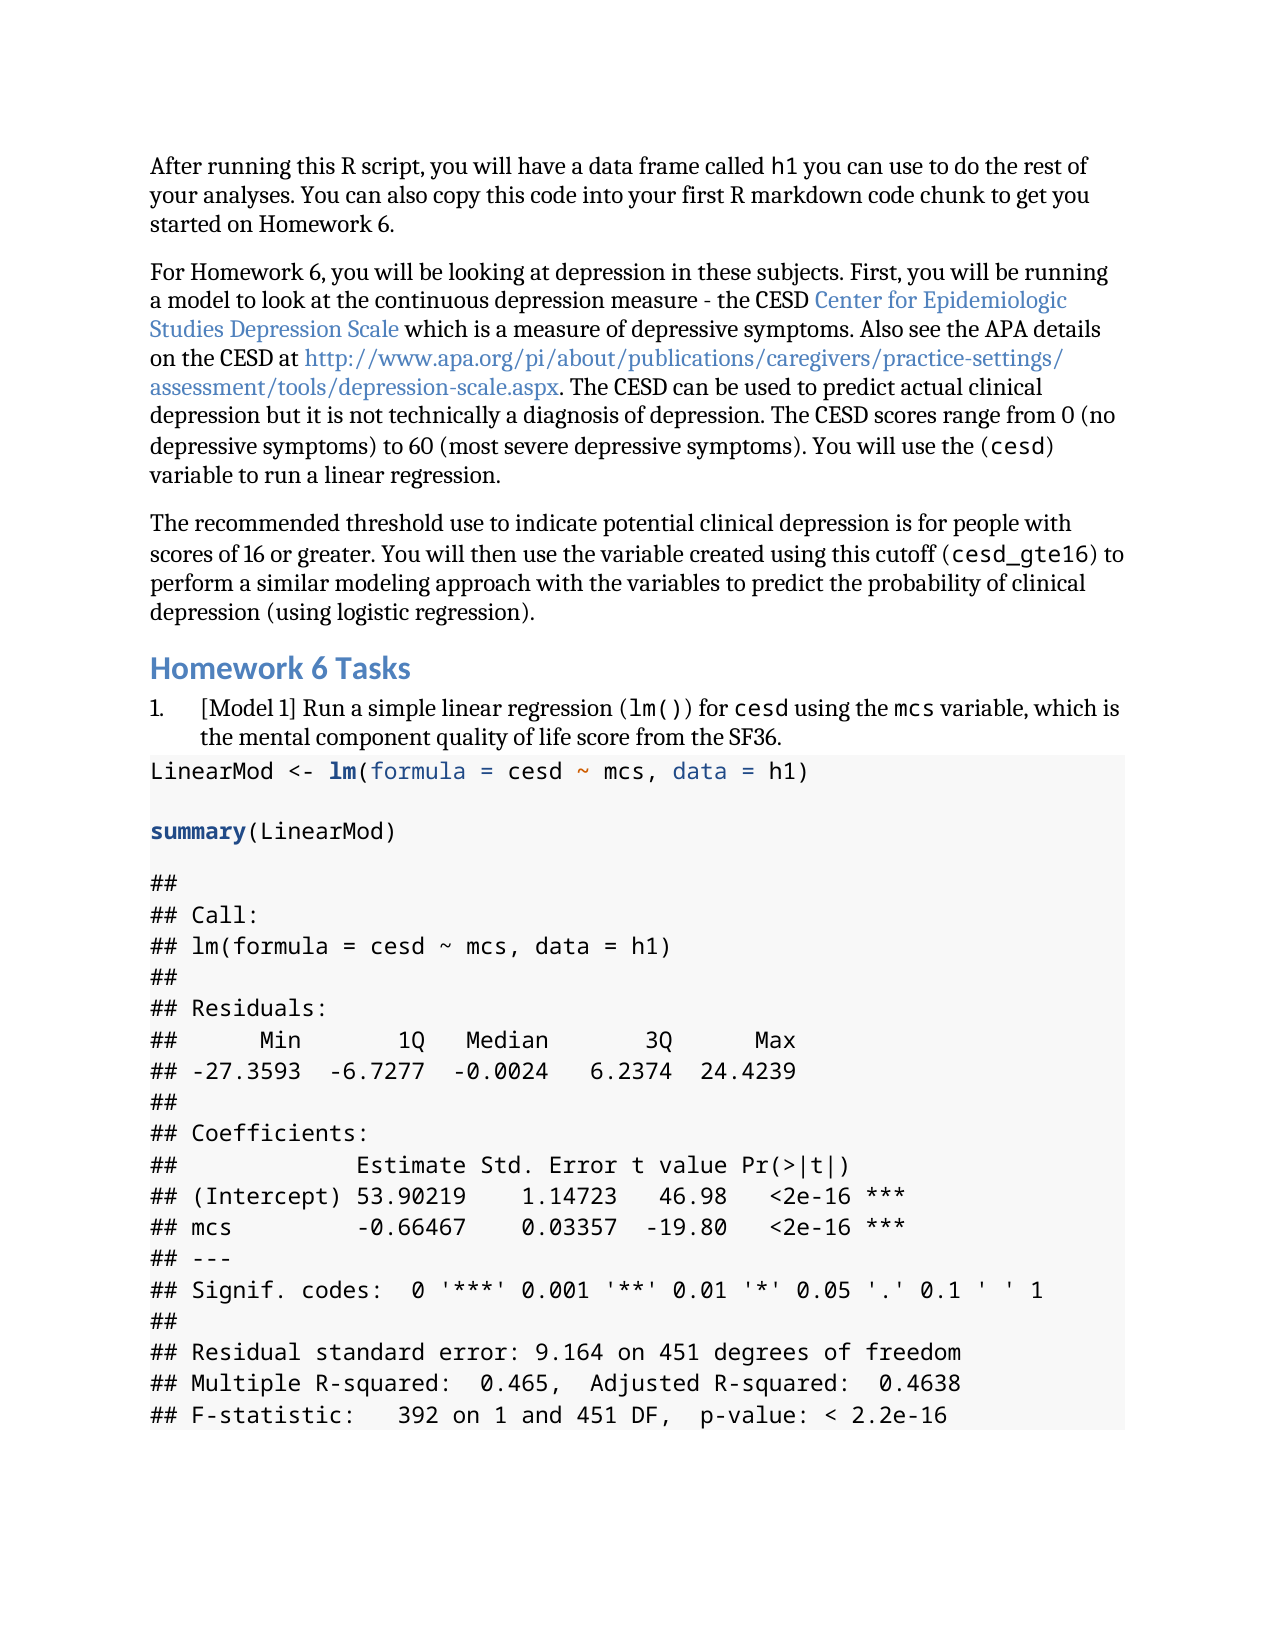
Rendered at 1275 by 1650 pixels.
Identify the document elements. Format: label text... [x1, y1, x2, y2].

subtitle Homework 6 Tasks [150, 647, 1125, 688]
text For Homework 6, you will be looking at depression in these subjects. First, you will be running a model to look at the continuous depression measure - the CESD Center for Epidemiologic Studies Depression Scale which is a measure of depressive symptoms. Also see the APA details on the CESD at http://www.apa.org/pi/about/publications/caregivers/practice-settings/assessment/tools/depression-scale.aspx. The CESD can be used to predict actual clinical depression but it is not technically a diagnosis of depression. The CESD scores range from 0 (no depressive symptoms) to 60 (most severe depressive symptoms). You will use the (cesd) variable to run a linear regression. [150, 257, 1125, 490]
text LinearMod <- lm(formula = cesd ~ mcs, data = h1) summary(LinearMod) [150, 755, 1125, 847]
list [Model 1] Run a simple linear regression (lm()) for cesd using the mcs variable, which is the mental component quality of life score from the SF36. [150, 692, 1125, 752]
text After running this R script, you will have a data frame called h1 you can use to do the rest of your analyses. You can also copy this code into your first R markdown code chunk to get you started on Homework 6. [150, 150, 1125, 239]
text ## ## Call: ## lm(formula = cesd ~ mcs, data = h1) ## ## Residuals: ## Min 1Q Median 3Q Max ## -27.3593 -6.7277 -0.0024 6.2374 24.4239 ## ## Coefficients: ## Estimate Std. Error t value Pr(>|t|) ## (Intercept) 53.90219 1.14723 46.98 <2e-16 *** ## mcs -0.66467 0.03357 -19.80 <2e-16 *** ## --- ## Signif. codes: 0 '***' 0.001 '**' 0.01 '*' 0.05 '.' 0.1 ' ' 1 ## ## Residual standard error: 9.164 on 451 degrees of freedom ## Multiple R-squared: 0.465, Adjusted R-squared: 0.4638 ## F-statistic: 392 on 1 and 451 DF, p-value: < 2.2e-16 [150, 867, 1125, 1430]
text The recommended threshold use to indicate potential clinical depression is for people with scores of 16 or greater. You will then use the variable created using this cutoff (cesd_gte16) to perform a similar modeling approach with the variables to predict the probability of clinical depression (using logistic regression). [150, 509, 1125, 626]
